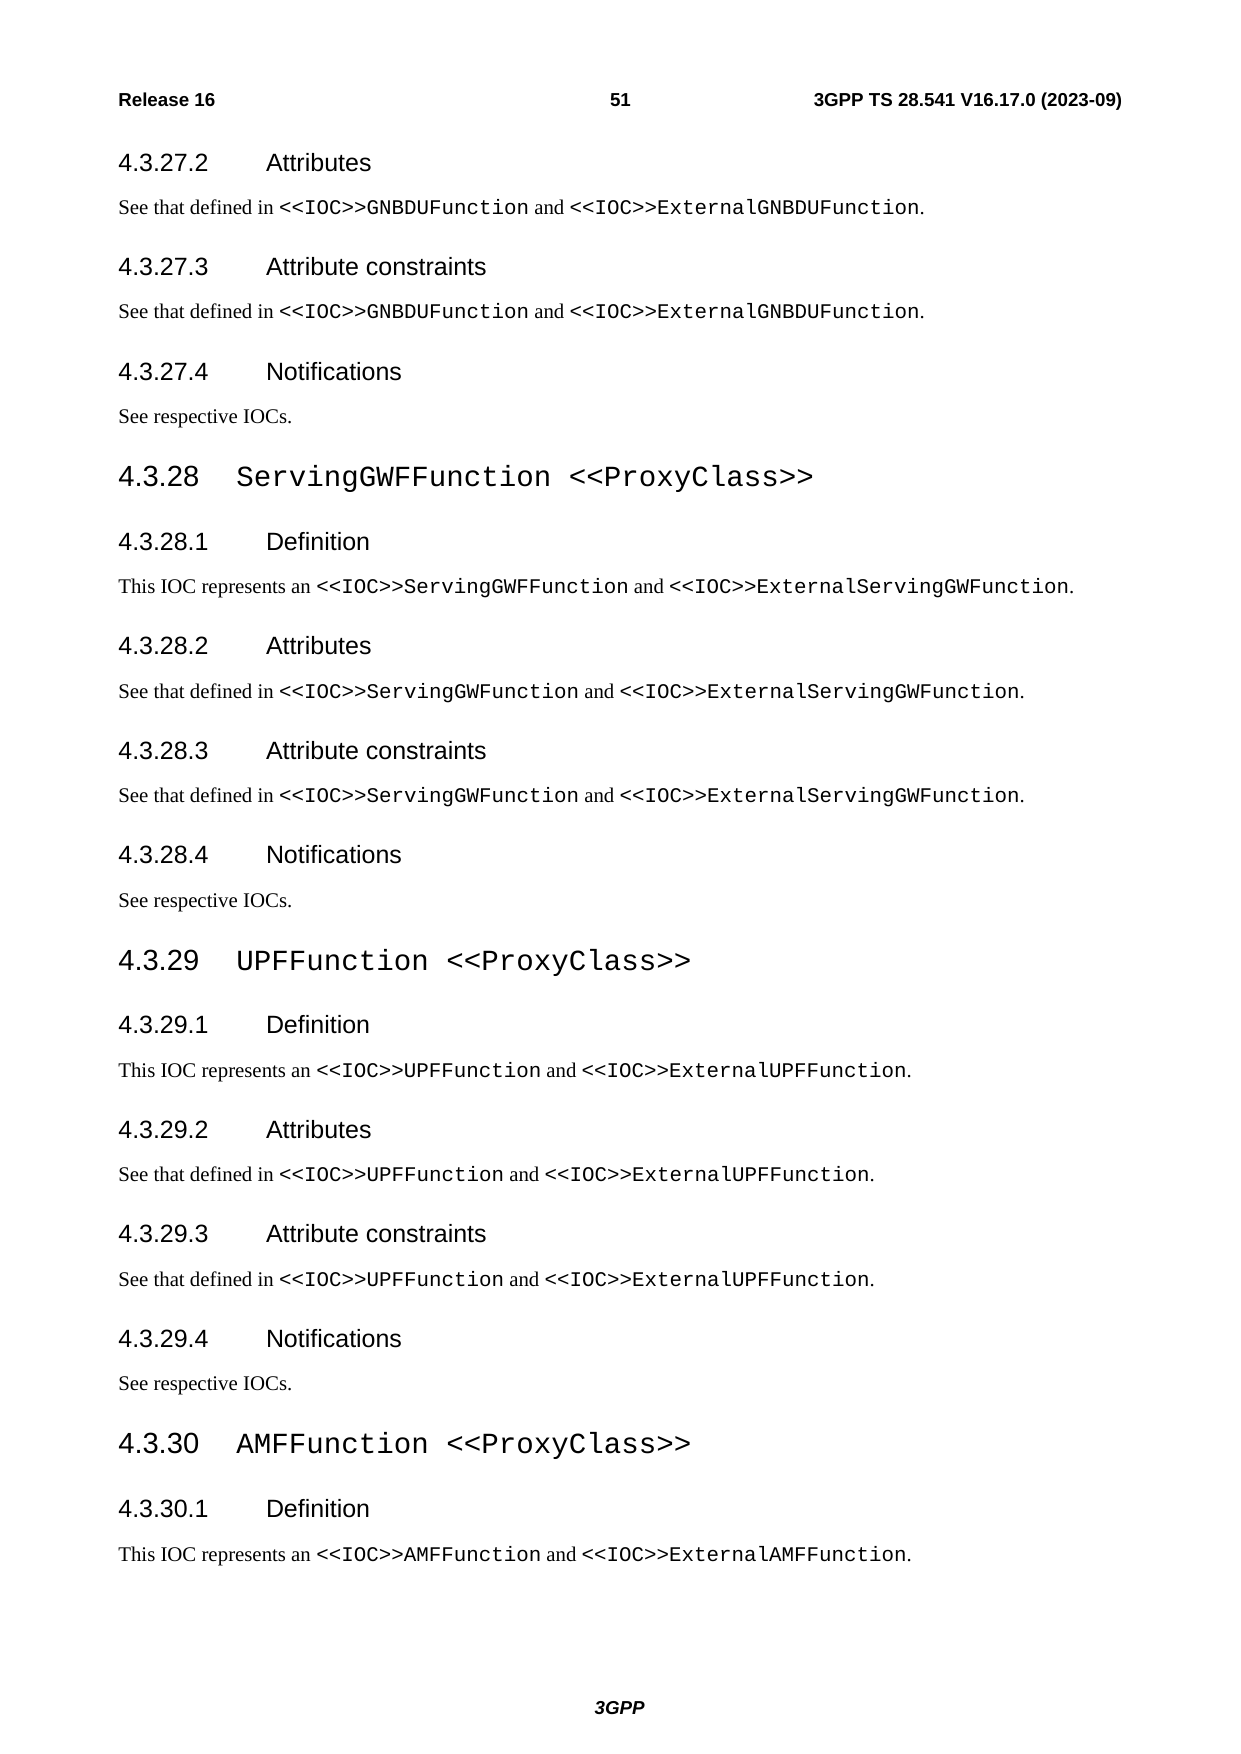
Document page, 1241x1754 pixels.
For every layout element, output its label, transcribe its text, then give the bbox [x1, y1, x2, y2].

text See that defined in <<IOC>>GNBDUFunction and <<IOC>>ExternalGNBDUFunction. [118, 195, 1122, 221]
text See that defined in <<IOC>>UPFFunction and <<IOC>>ExternalUPFFunction. [118, 1162, 1122, 1188]
subtitle 4.3.28.1 Definition [118, 527, 1122, 555]
subtitle 4.3.28.3 Attribute constraints [118, 736, 1122, 764]
text See respective IOCs. [118, 404, 1122, 428]
text This IOC represents an <<IOC>>AMFFunction and <<IOC>>ExternalAMFFunction. [118, 1541, 1122, 1567]
text See that defined in <<IOC>>GNBDUFunction and <<IOC>>ExternalGNBDUFunction. [118, 299, 1122, 325]
subtitle 4.3.27.2 Attributes [118, 147, 1122, 176]
subtitle 4.3.30.1 Definition [118, 1494, 1122, 1523]
text This IOC represents an <<IOC>>ServingGWFFunction and <<IOC>>ExternalServingGWFunction. [118, 574, 1122, 600]
text See respective IOCs. [118, 888, 1122, 912]
subtitle 4.3.29 UPFFunction <<ProxyClass>> [118, 943, 1122, 979]
text See respective IOCs. [118, 1371, 1122, 1395]
text See that defined in <<IOC>>UPFFunction and <<IOC>>ExternalUPFFunction. [118, 1267, 1122, 1292]
text See that defined in <<IOC>>ServingGWFunction and <<IOC>>ExternalServingGWFunction. [118, 679, 1122, 704]
subtitle 4.3.28.4 Notifications [118, 840, 1122, 869]
text This IOC represents an <<IOC>>UPFFunction and <<IOC>>ExternalUPFFunction. [118, 1058, 1122, 1083]
subtitle 4.3.29.2 Attributes [118, 1115, 1122, 1143]
subtitle 4.3.27.3 Attribute constraints [118, 252, 1122, 281]
subtitle 4.3.28 ServingGWFFunction <<ProxyClass>> [118, 459, 1122, 495]
text See that defined in <<IOC>>ServingGWFunction and <<IOC>>ExternalServingGWFunction. [118, 783, 1122, 809]
subtitle 4.3.28.2 Attributes [118, 631, 1122, 660]
subtitle 4.3.27.4 Notifications [118, 356, 1122, 385]
subtitle 4.3.29.1 Definition [118, 1010, 1122, 1039]
subtitle 4.3.29.3 Attribute constraints [118, 1219, 1122, 1248]
subtitle 4.3.30 AMFFunction <<ProxyClass>> [118, 1427, 1122, 1463]
subtitle 4.3.29.4 Notifications [118, 1324, 1122, 1352]
